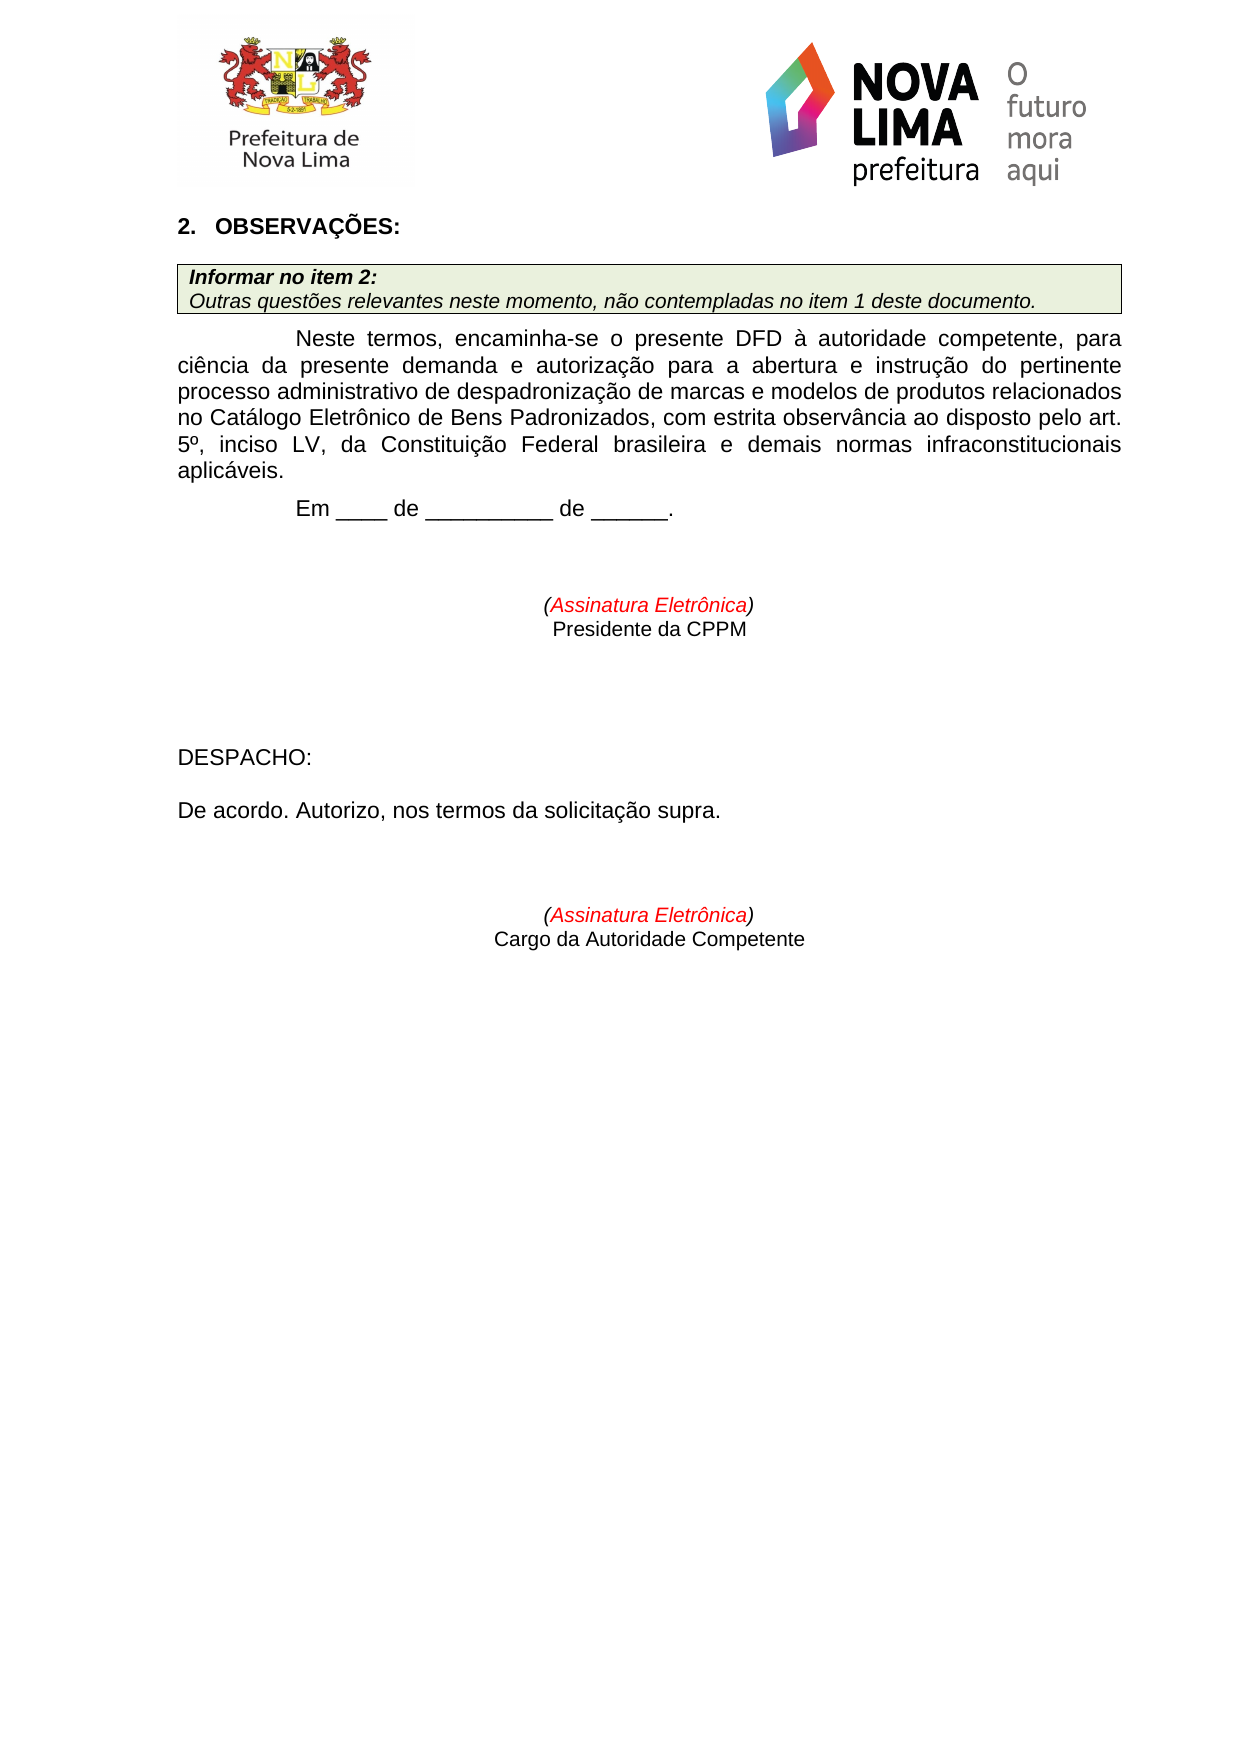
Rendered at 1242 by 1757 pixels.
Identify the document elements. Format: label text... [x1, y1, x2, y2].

text (Assinatura Eletrônica) [183, 902, 1116, 926]
picture [765, 41, 1087, 187]
text (Assinatura Eletrônica) [183, 593, 1116, 617]
text Presidente da CPPM [177, 617, 1122, 641]
list OBSERVAÇÕES: [177, 213, 1122, 239]
text De acordo. Autorizo, nos termos da solicitação supra. [177, 797, 1122, 823]
text DESPACHO: [177, 744, 1122, 771]
table_header Informar no item 2: Outras questões relevantes neste momento, não contempladas no item 1 deste documento. [178, 265, 1121, 313]
text Neste termos, encaminha-se o presente DFD à autoridade competente, para ciência da presente demanda e autorização para a abertura e instrução do pertinente processo administrativo de despadronização de marcas e modelos de produtos relacionados no Catálogo Eletrônico de Bens Padronizados, com estrita observância ao disposto pelo art. 5º, inciso LV, da Constituição Federal brasileira e demais normas infraconstitucionais aplicáveis. [177, 325, 1122, 483]
text Cargo da Autoridade Competente [177, 926, 1122, 950]
text Em ____ de __________ de ______. [295, 495, 1122, 521]
picture [177, 14, 415, 187]
